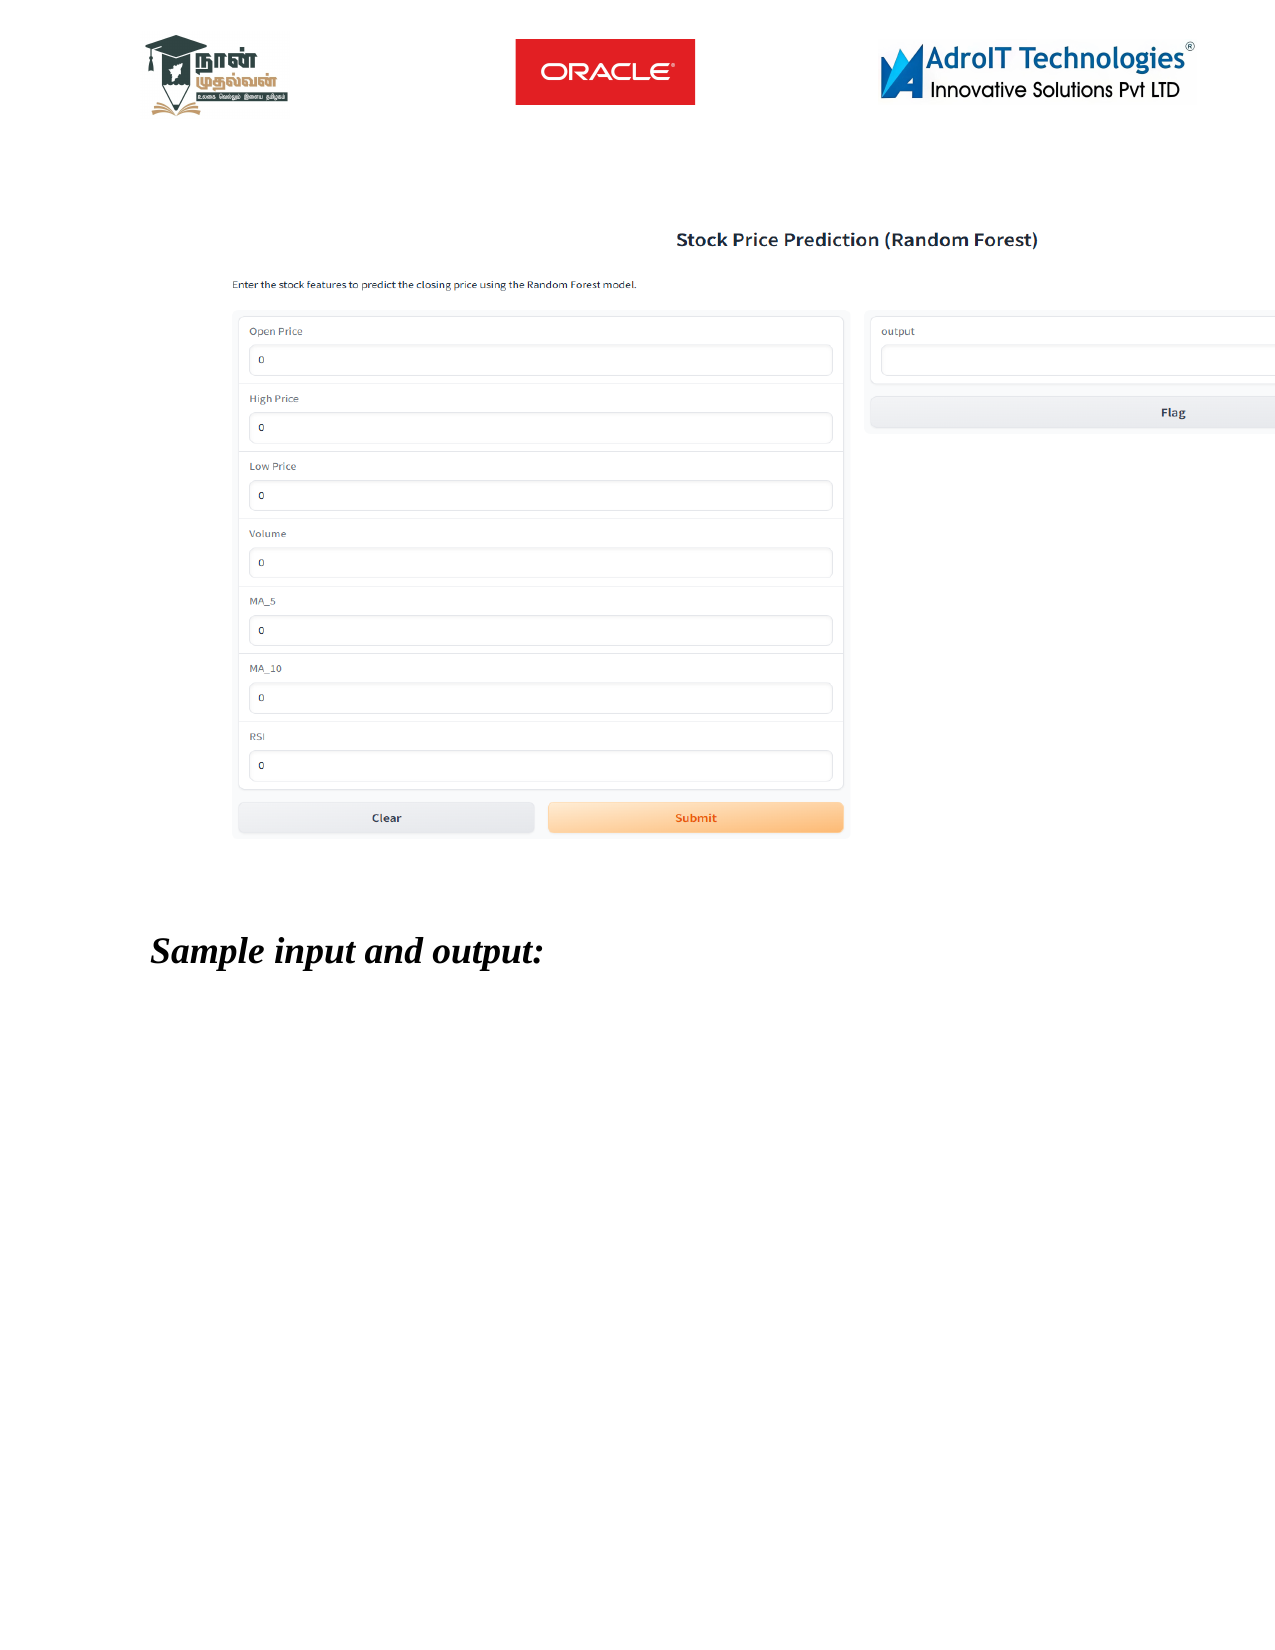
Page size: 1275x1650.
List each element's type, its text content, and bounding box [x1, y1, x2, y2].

picture [140, 31, 290, 119]
picture [515, 39, 696, 105]
text Sample input and output: [150, 928, 1132, 971]
picture [150, 219, 1275, 874]
picture [878, 39, 1197, 105]
